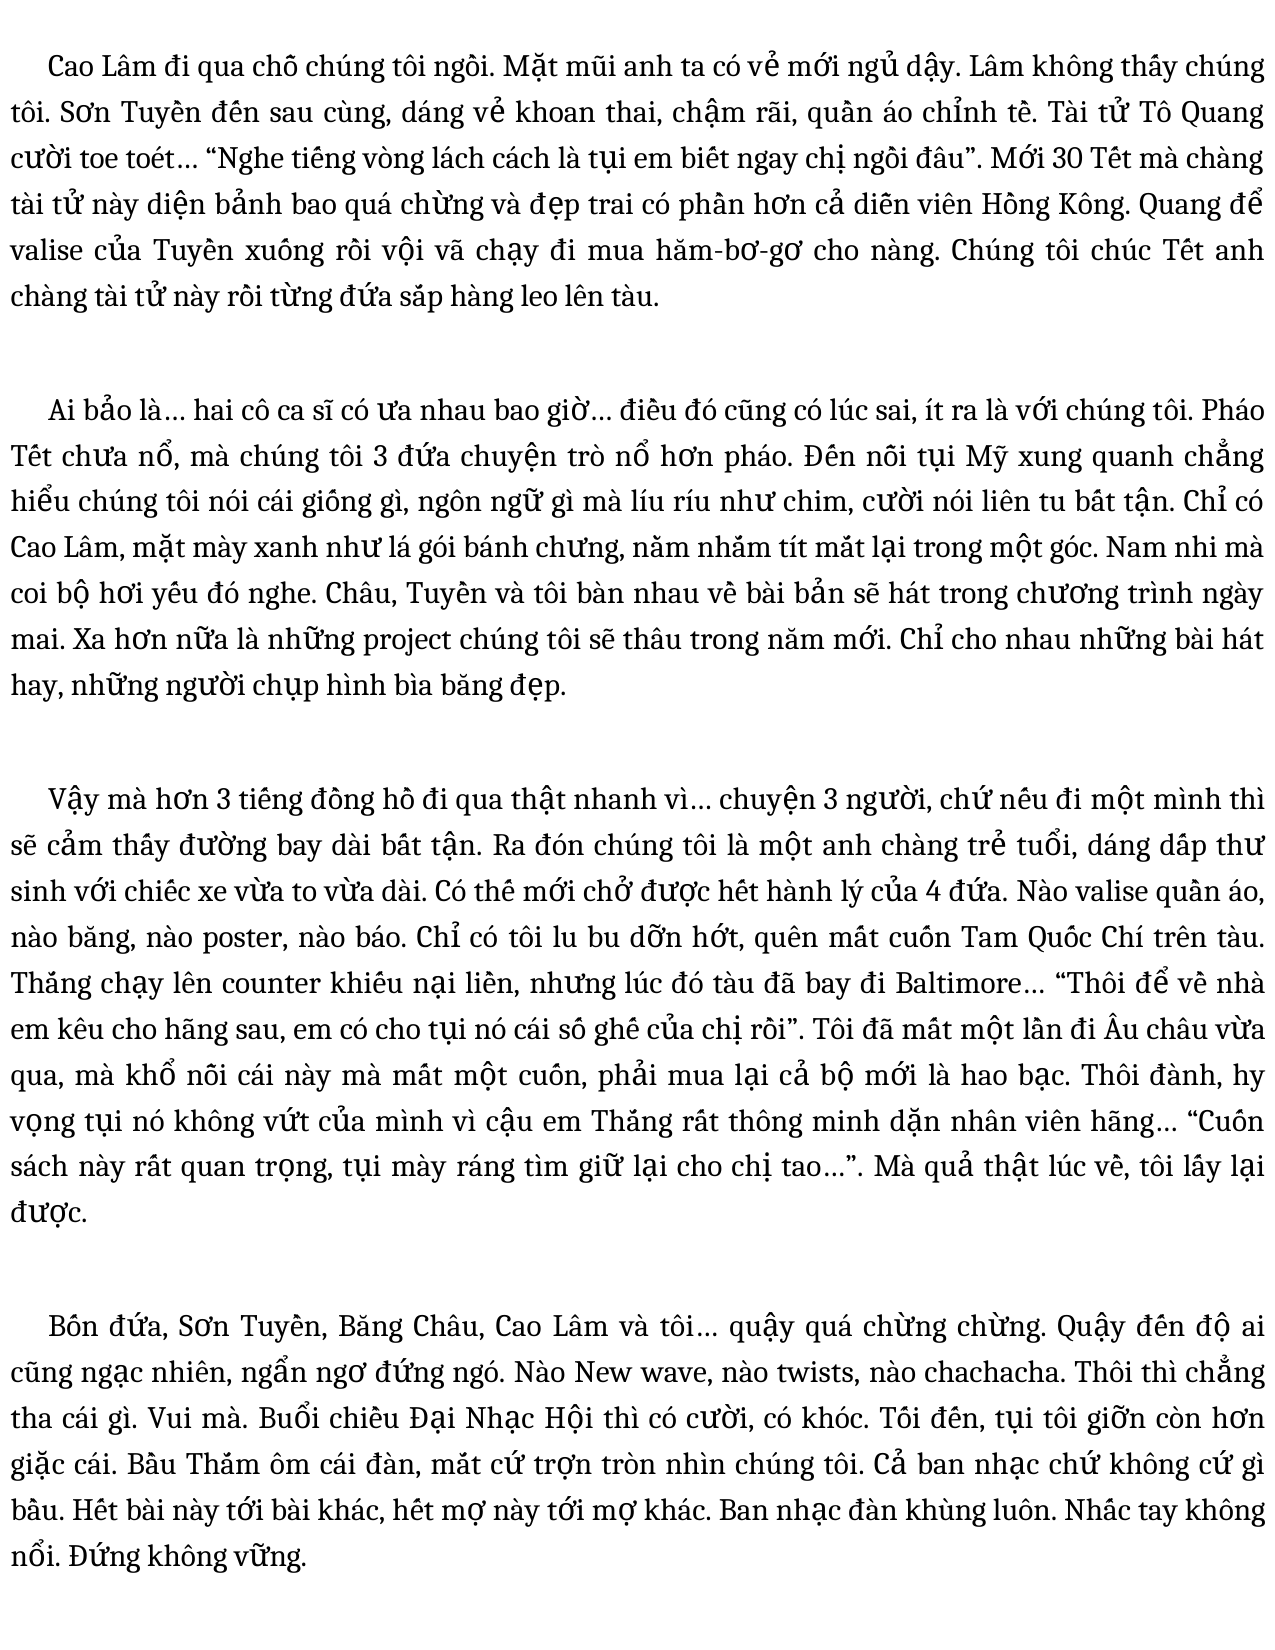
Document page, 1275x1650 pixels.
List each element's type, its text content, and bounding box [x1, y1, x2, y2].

text Bốn đứa, Sơn Tuyền, Băng Châu, Cao Lâm và tôi… quậy quá chừng chừng. Quậy đến độ ai cũng ngạc nhiên, ngẩn ngơ đứng ngó. Nào New wave, nào twists, nào chachacha. Thôi thì chẳng tha cái gì. Vui mà. Buổi chiều Đại Nhạc Hội thì có cười, có khóc. Tối đến, tụi tôi giỡn còn hơn giặc cái. Bầu Thắm ôm cái đàn, mắt cứ trợn tròn nhìn chúng tôi. Cả ban nhạc chứ không cứ gì bầu. Hết bài này tới bài khác, hết mợ này tới mợ khác. Ban nhạc đàn khùng luôn. Nhấc tay không nổi. Đứng không vững. [10, 1308, 1266, 1574]
text Vậy mà hơn 3 tiếng đồng hồ đi qua thật nhanh vì… chuyện 3 người, chứ nếu đi một mình thì sẽ cảm thấy đường bay dài bất tận. Ra đón chúng tôi là một anh chàng trẻ tuổi, dáng dấp thư sinh với chiếc xe vừa to vừa dài. Có thế mới chở được hết hành lý của 4 đứa. Nào valise quần áo, nào băng, nào poster, nào báo. Chỉ có tôi lu bu dỡn hớt, quên mất cuốn Tam Quốc Chí trên tàu. Thắng chạy lên counter khiếu nại liền, nhưng lúc đó tàu đã bay đi Baltimore… “Thôi để về nhà em kêu cho hãng sau, em có cho tụi nó cái số ghế của chị rồi”. Tôi đã mất một lần đi Âu châu vừa qua, mà khổ nỗi cái này mà mất một cuốn, phải mua lại cả bộ mới là hao bạc. Thôi đành, hy vọng tụi nó không vứt của mình vì cậu em Thắng rất thông minh dặn nhân viên hãng… “Cuốn sách này rất quan trọng, tụi mày ráng tìm giữ lại cho chị tao…”. Mà quả thật lúc về, tôi lấy lại được. [10, 781, 1266, 1231]
text Ai bảo là… hai cô ca sĩ có ưa nhau bao giờ… điều đó cũng có lúc sai, ít ra là với chúng tôi. Pháo Tết chưa nổ, mà chúng tôi 3 đứa chuyện trò nổ hơn pháo. Đến nỗi tụi Mỹ xung quanh chẳng hiểu chúng tôi nói cái giống gì, ngôn ngữ gì mà líu ríu như chim, cười nói liên tu bất tận. Chỉ có Cao Lâm, mặt mày xanh như lá gói bánh chưng, nằm nhắm tít mắt lại trong một góc. Nam nhi mà coi bộ hơi yếu đó nghe. Châu, Tuyền và tôi bàn nhau về bài bản sẽ hát trong chương trình ngày mai. Xa hơn nữa là những project chúng tôi sẽ thâu trong năm mới. Chỉ cho nhau những bài hát hay, những người chụp hình bìa băng đẹp. [10, 392, 1265, 703]
text Cao Lâm đi qua chỗ chúng tôi ngồi. Mặt mũi anh ta có vẻ mới ngủ dậy. Lâm không thấy chúng tôi. Sơn Tuyền đến sau cùng, dáng vẻ khoan thai, chậm rãi, quần áo chỉnh tề. Tài tử Tô Quang cười toe toét… “Nghe tiếng vòng lách cách là tụi em biết ngay chị ngồi đâu”. Mới 30 Tết mà chàng tài tử này diện bảnh bao quá chừng và đẹp trai có phần hơn cả diễn viên Hồng Kông. Quang để valise của Tuyền xuống rồi vội vã chạy đi mua hăm-bơ-gơ cho nàng. Chúng tôi chúc Tết anh chàng tài tử này rồi từng đứa sắp hàng leo lên tàu. [10, 48, 1265, 314]
